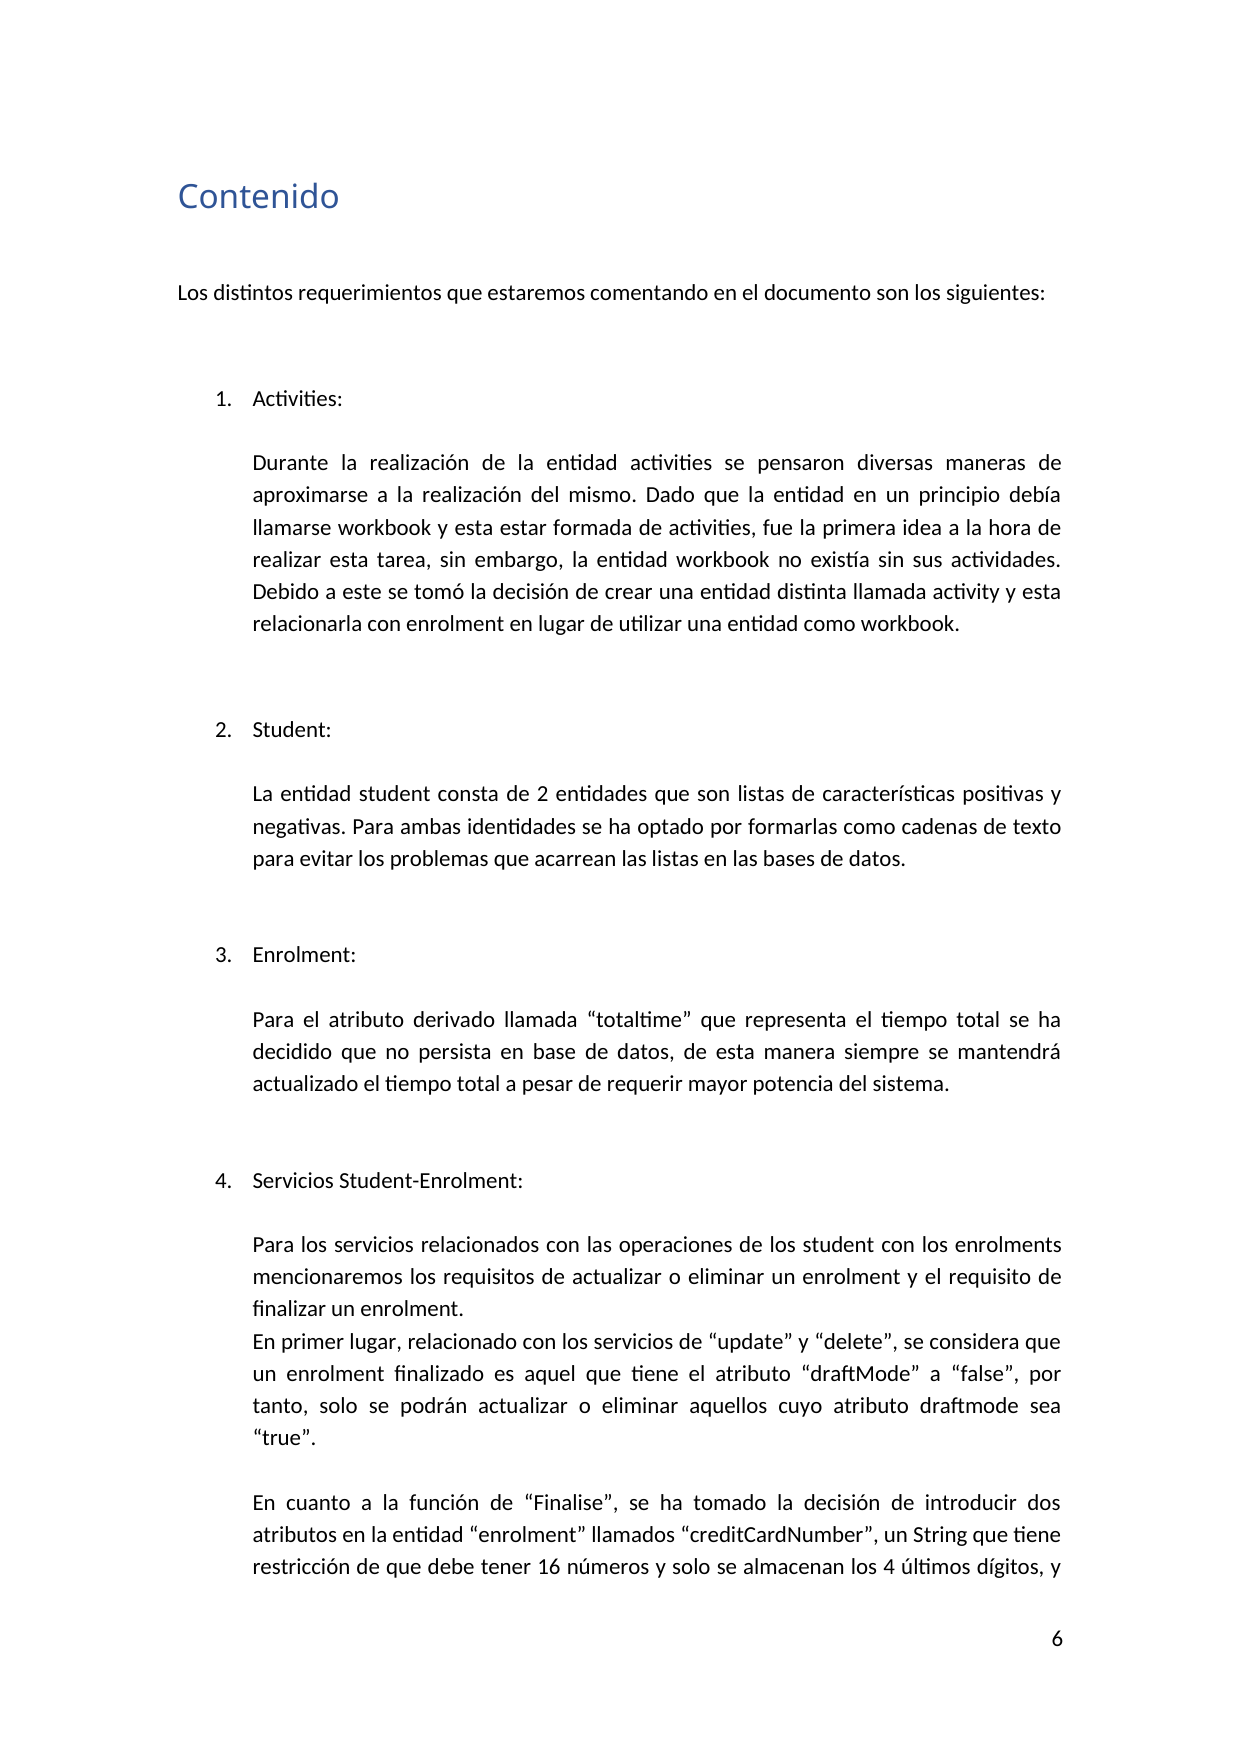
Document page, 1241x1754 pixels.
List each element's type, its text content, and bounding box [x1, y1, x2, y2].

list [252, 1488, 1063, 1580]
list Student: [215, 715, 1063, 743]
list Para el atributo derivado llamada “totaltime” que representa el tiempo total se ha decidido que no persista en base de datos, de esta manera siempre se mantendrá actualizado el tiempo total a pesar de requerir mayor potencia del sistema. [252, 1005, 1063, 1097]
list Servicios Student-Enrolment: [215, 1166, 1063, 1194]
list Para los servicios relacionados con las operaciones de los student con los enrolments mencionaremos los requisitos de actualizar o eliminar un enrolment y el requisito de finalizar un enrolment. [252, 1230, 1063, 1323]
list Durante la realización de la entidad activities se pensaron diversas maneras de aproximarse a la realización del mismo. Dado que la entidad en un principio debía llamarse workbook y esta estar formada de activities, fue la primera idea a la hora de realizar esta tarea, sin embargo, la entidad workbook no existía sin sus actividades. Debido a este se tomó la decisión de crear una entidad distinta llamada activity y esta relacionarla con enrolment en lugar de utilizar una entidad como workbook. [252, 448, 1063, 637]
list En primer lugar, relacionado con los servicios de “update” y “delete”, se considera que un enrolment finalizado es aquel que tiene el atributo “draftMode” a “false”, por tanto, solo se podrán actualizar o eliminar aquellos cuyo atributo draftmode sea “true”. [252, 1327, 1063, 1451]
subtitle Contenido [177, 173, 1063, 218]
list Activities: [215, 384, 1063, 412]
list Enrolment: [215, 941, 1063, 968]
list La entidad student consta de 2 entidades que son listas de características positivas y negativas. Para ambas identidades se ha optado por formarlas como cadenas de texto para evitar los problemas que acarrean las listas en las bases de datos. [252, 779, 1063, 872]
text Los distintos requerimientos que estaremos comentando en el documento son los siguientes: [177, 278, 1063, 306]
